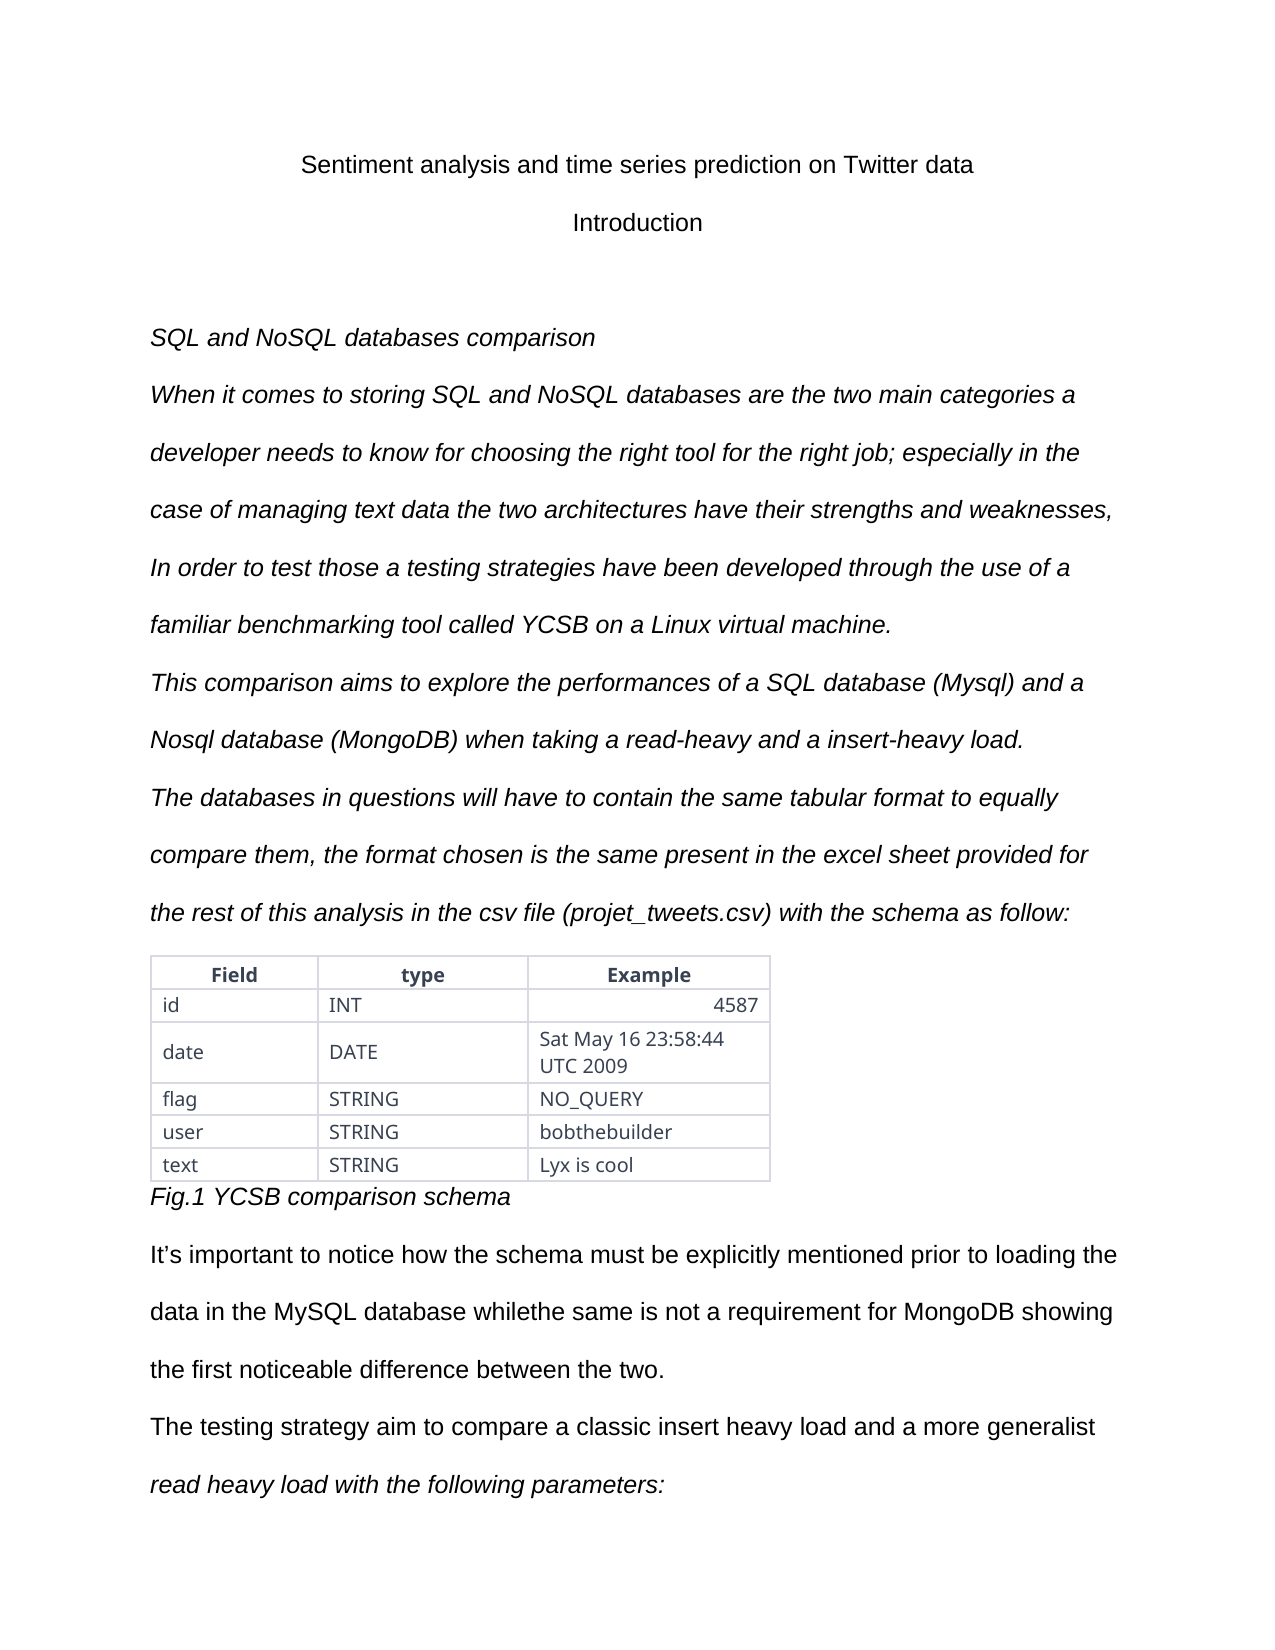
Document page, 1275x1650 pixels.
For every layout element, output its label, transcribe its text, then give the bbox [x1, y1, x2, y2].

table_cell id [152, 990, 317, 1021]
table_cell flag [152, 1084, 317, 1114]
text It’s important to notice how the schema must be explicitly mentioned prior to loading the data in the MySQL database whilethe same is not a requirement for MongoDB showing the first noticeable difference between the two. [150, 1239, 1125, 1383]
table_cell NO_QUERY [529, 1084, 769, 1114]
text SQL and NoSQL databases comparison [150, 322, 1125, 351]
table_cell STRING [319, 1149, 527, 1180]
table_cell STRING [319, 1116, 527, 1147]
table_header type [319, 957, 527, 988]
table_header Field [152, 957, 317, 988]
text When it comes to storing SQL and NoSQL databases are the two main categories a developer needs to know for choosing the right tool for the right job; especially in the case of managing text data the two architectures have their strengths and weaknesses, In order to test those a testing strategies have been developed through the use of a familiar benchmarking tool called YCSB on a Linux virtual machine. [150, 380, 1125, 639]
table_cell user [152, 1116, 317, 1147]
table_cell bobthebuilder [529, 1116, 769, 1147]
table_header Example [529, 957, 769, 988]
table_cell DATE [319, 1023, 527, 1082]
text The testing strategy aim to compare a classic insert heavy load and a more generalist read heavy load with the following parameters: [150, 1412, 1125, 1498]
text The databases in questions will have to contain the same tabular format to equally compare them, the format chosen is the same present in the excel sheet provided for the rest of this analysis in the csv file (projet_tweets.csv) with the schema as follow: [150, 782, 1125, 926]
text Sentiment analysis and time series prediction on Twitter data [150, 150, 1125, 179]
table_cell INT [319, 990, 527, 1021]
table_cell STRING [319, 1084, 527, 1114]
text Fig.1 YCSB comparison schema [150, 1182, 1125, 1211]
table_cell date [152, 1023, 317, 1082]
table_cell Lyx is cool [529, 1149, 769, 1180]
text This comparison aims to explore the performances of a SQL database (Mysql) and a Nosql database (MongoDB) when taking a read-heavy and a insert-heavy load. [150, 667, 1125, 754]
text Introduction [150, 207, 1125, 236]
table_cell 4587 [529, 990, 769, 1021]
table_cell Sat May 16 23:58:44 UTC 2009 [529, 1023, 769, 1082]
table_cell text [152, 1149, 317, 1180]
